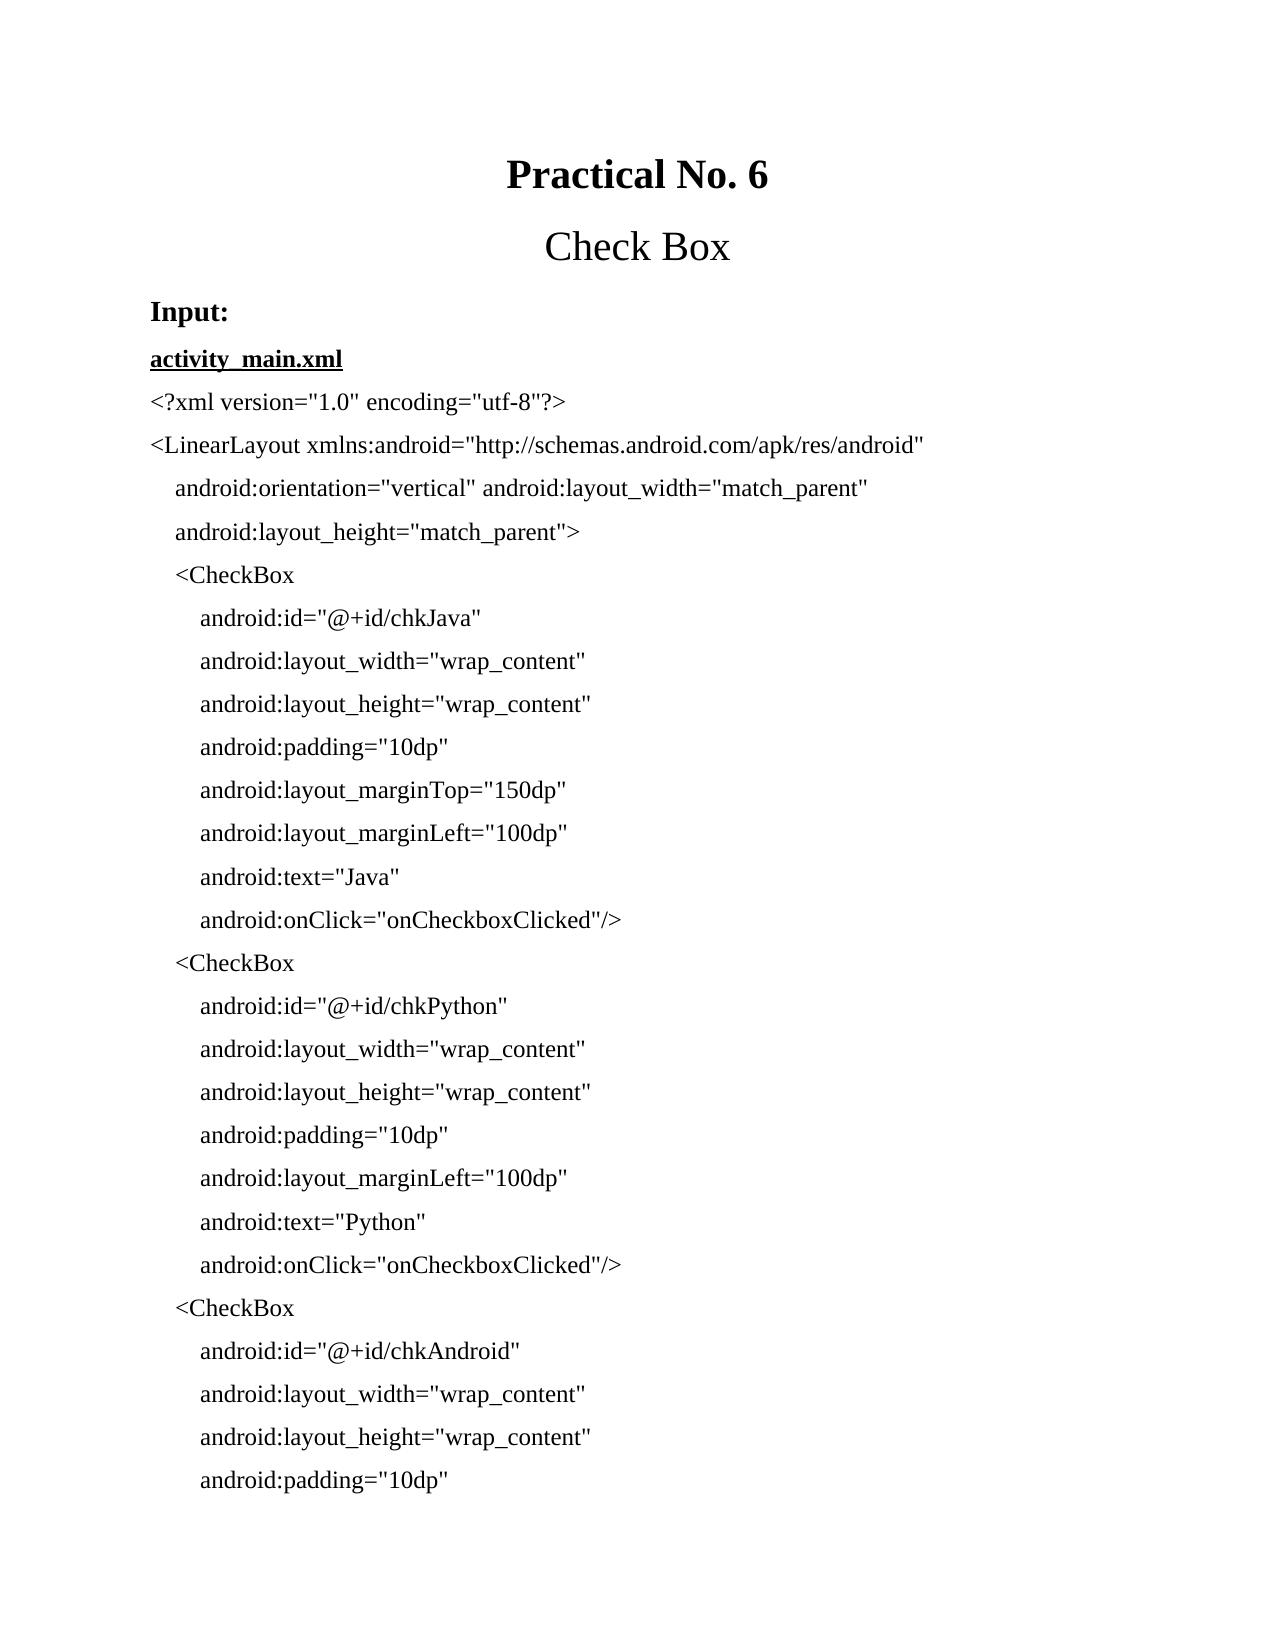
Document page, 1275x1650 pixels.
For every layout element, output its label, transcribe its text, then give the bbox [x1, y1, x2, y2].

text Practical No. 6 [150, 150, 1125, 198]
text Input: [150, 294, 1125, 327]
text activity_main.xml [150, 344, 1125, 373]
text Check Box [150, 222, 1125, 270]
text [150, 387, 1125, 1494]
